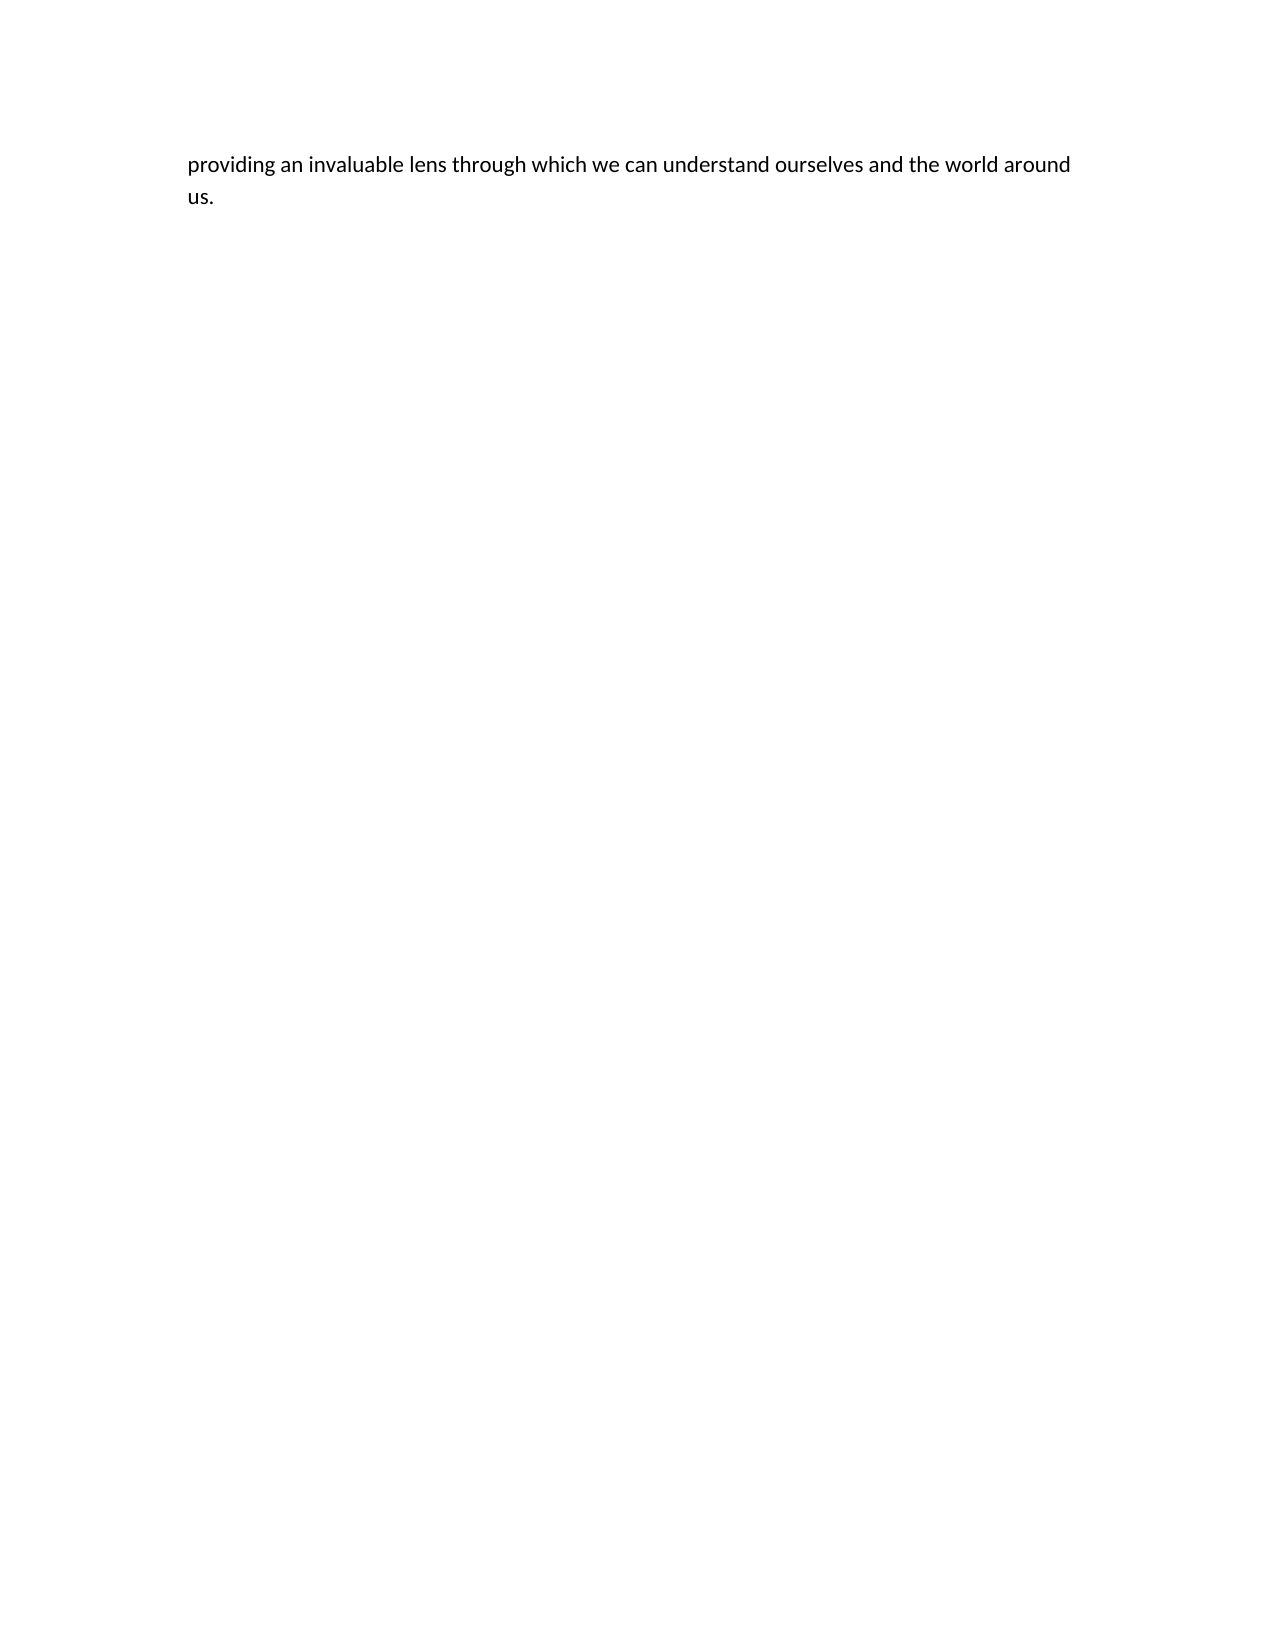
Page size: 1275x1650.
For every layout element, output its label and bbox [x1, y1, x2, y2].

text [187, 150, 1087, 210]
